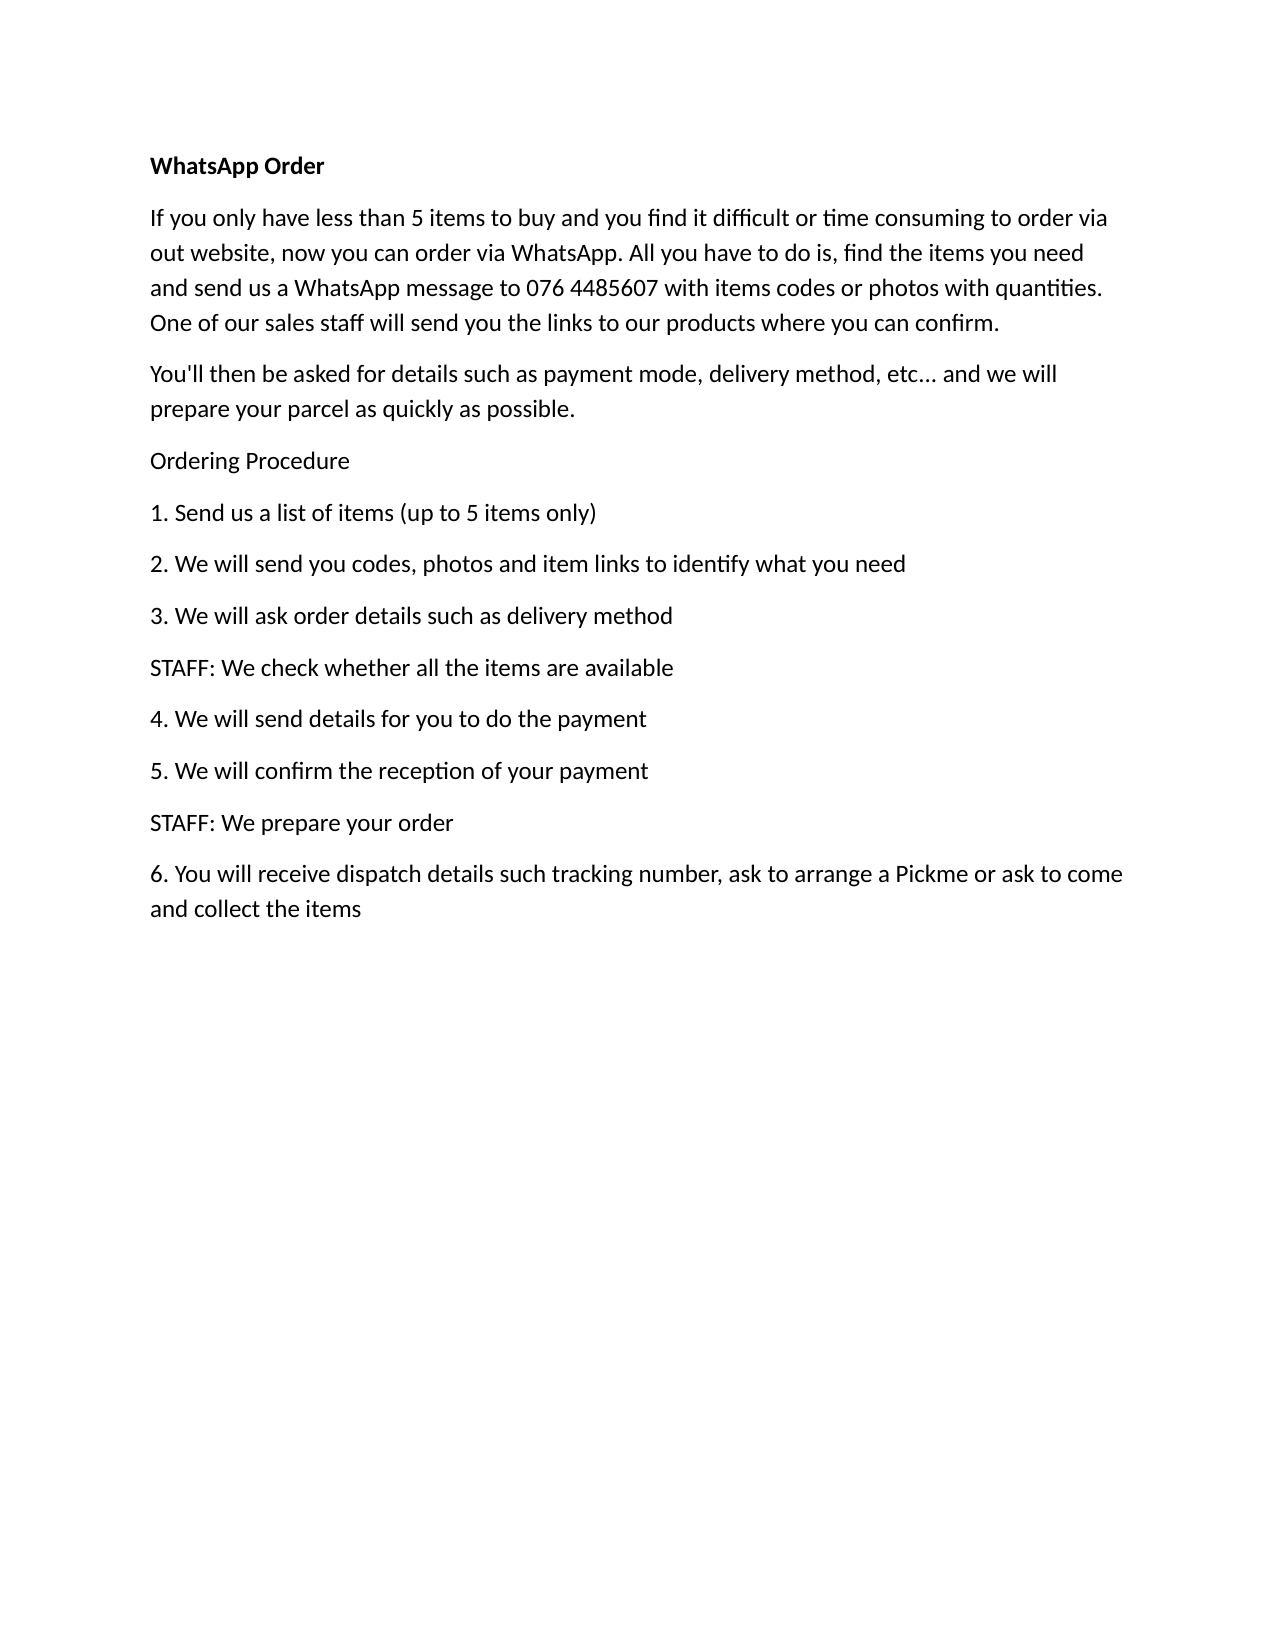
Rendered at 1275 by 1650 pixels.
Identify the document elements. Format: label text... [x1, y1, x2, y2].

text STAFF: We prepare your order [150, 807, 1125, 837]
text 5. We will confirm the reception of your payment [150, 755, 1125, 786]
text If you only have less than 5 items to buy and you find it difficult or time consuming to order via out website, now you can order via WhatsApp. All you have to do is, find the items you need and send us a WhatsApp message to 076 4485607 with items codes or photos with quantities. One of our sales staff will send you the links to our products where you can confirm. [150, 202, 1125, 337]
text 1. Send us a list of items (up to 5 items only) [150, 497, 1125, 527]
text STAFF: We check whether all the items are available [150, 652, 1125, 682]
text Ordering Procedure [150, 445, 1125, 476]
text 2. We will send you codes, photos and item links to identify what you need [150, 548, 1125, 579]
text 4. We will send details for you to do the payment [150, 703, 1125, 734]
text You'll then be asked for details such as payment mode, delivery method, etc... and we will prepare your parcel as quickly as possible. [150, 358, 1125, 424]
text WhatsApp Order [150, 150, 1125, 181]
text 6. You will receive dispatch details such tracking number, ask to arrange a Pickme or ask to come and collect the items [150, 858, 1125, 924]
text 3. We will ask order details such as delivery method [150, 600, 1125, 631]
